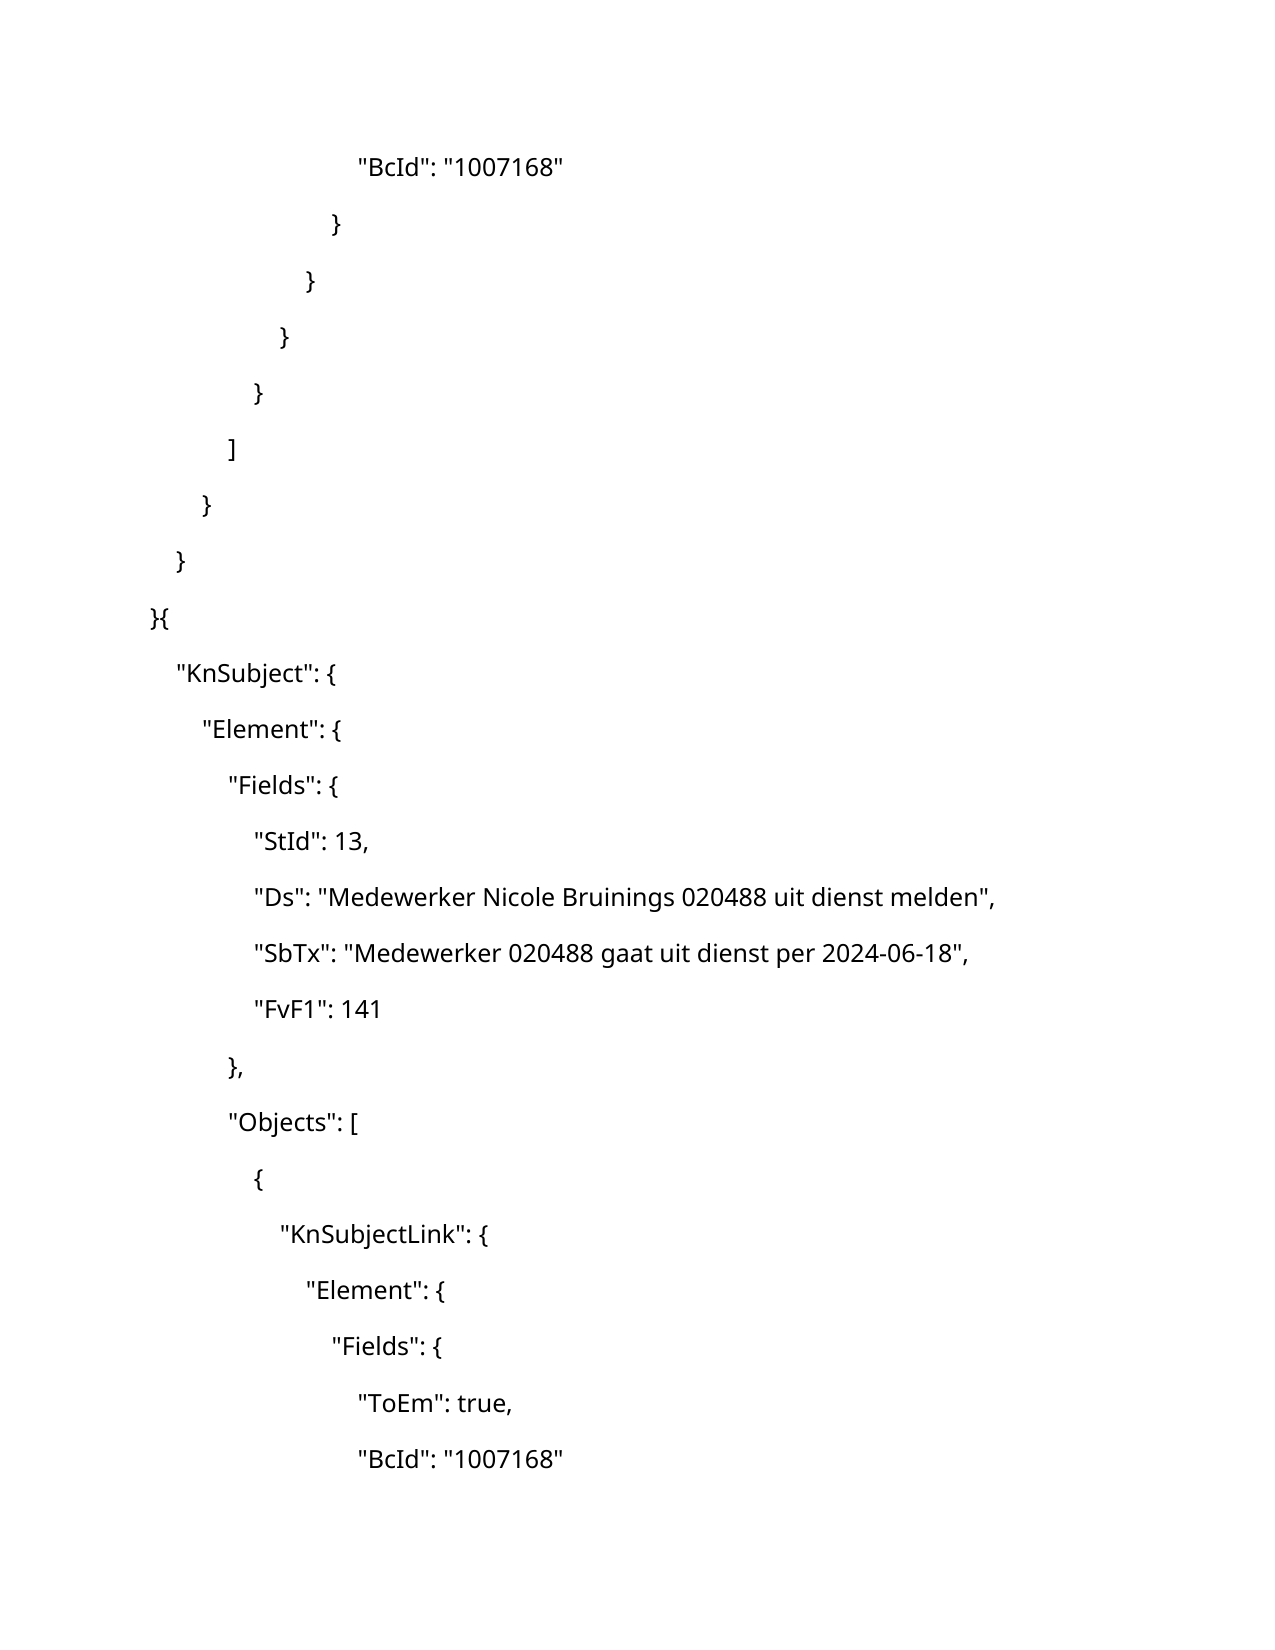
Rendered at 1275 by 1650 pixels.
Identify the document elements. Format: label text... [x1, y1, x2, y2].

text "Ds": "Medewerker Nicole Bruinings 020488 uit dienst melden", [150, 880, 1125, 914]
text "FvF1": 141 [150, 992, 1125, 1026]
text "Element": { [150, 711, 1125, 746]
text "BcId": "1007168" [150, 150, 1125, 184]
text }{ [150, 599, 1125, 633]
text "KnSubject": { [150, 655, 1125, 689]
text } [150, 262, 1125, 296]
text "KnSubjectLink": { [150, 1217, 1125, 1251]
text "Element": { [150, 1273, 1125, 1307]
text "Objects": [ [150, 1104, 1125, 1138]
text } [150, 487, 1125, 521]
text } [150, 543, 1125, 577]
text "ToEm": true, [150, 1385, 1125, 1419]
text } [150, 318, 1125, 352]
text ] [150, 431, 1125, 465]
text } [150, 374, 1125, 409]
text "BcId": "1007168" [150, 1441, 1125, 1475]
text "SbTx": "Medewerker 020488 gaat uit dienst per 2024-06-18", [150, 936, 1125, 970]
text { [150, 1161, 1125, 1195]
text "Fields": { [150, 1329, 1125, 1363]
text "Fields": { [150, 768, 1125, 802]
text } [150, 206, 1125, 240]
text "StId": 13, [150, 824, 1125, 858]
text }, [150, 1048, 1125, 1082]
